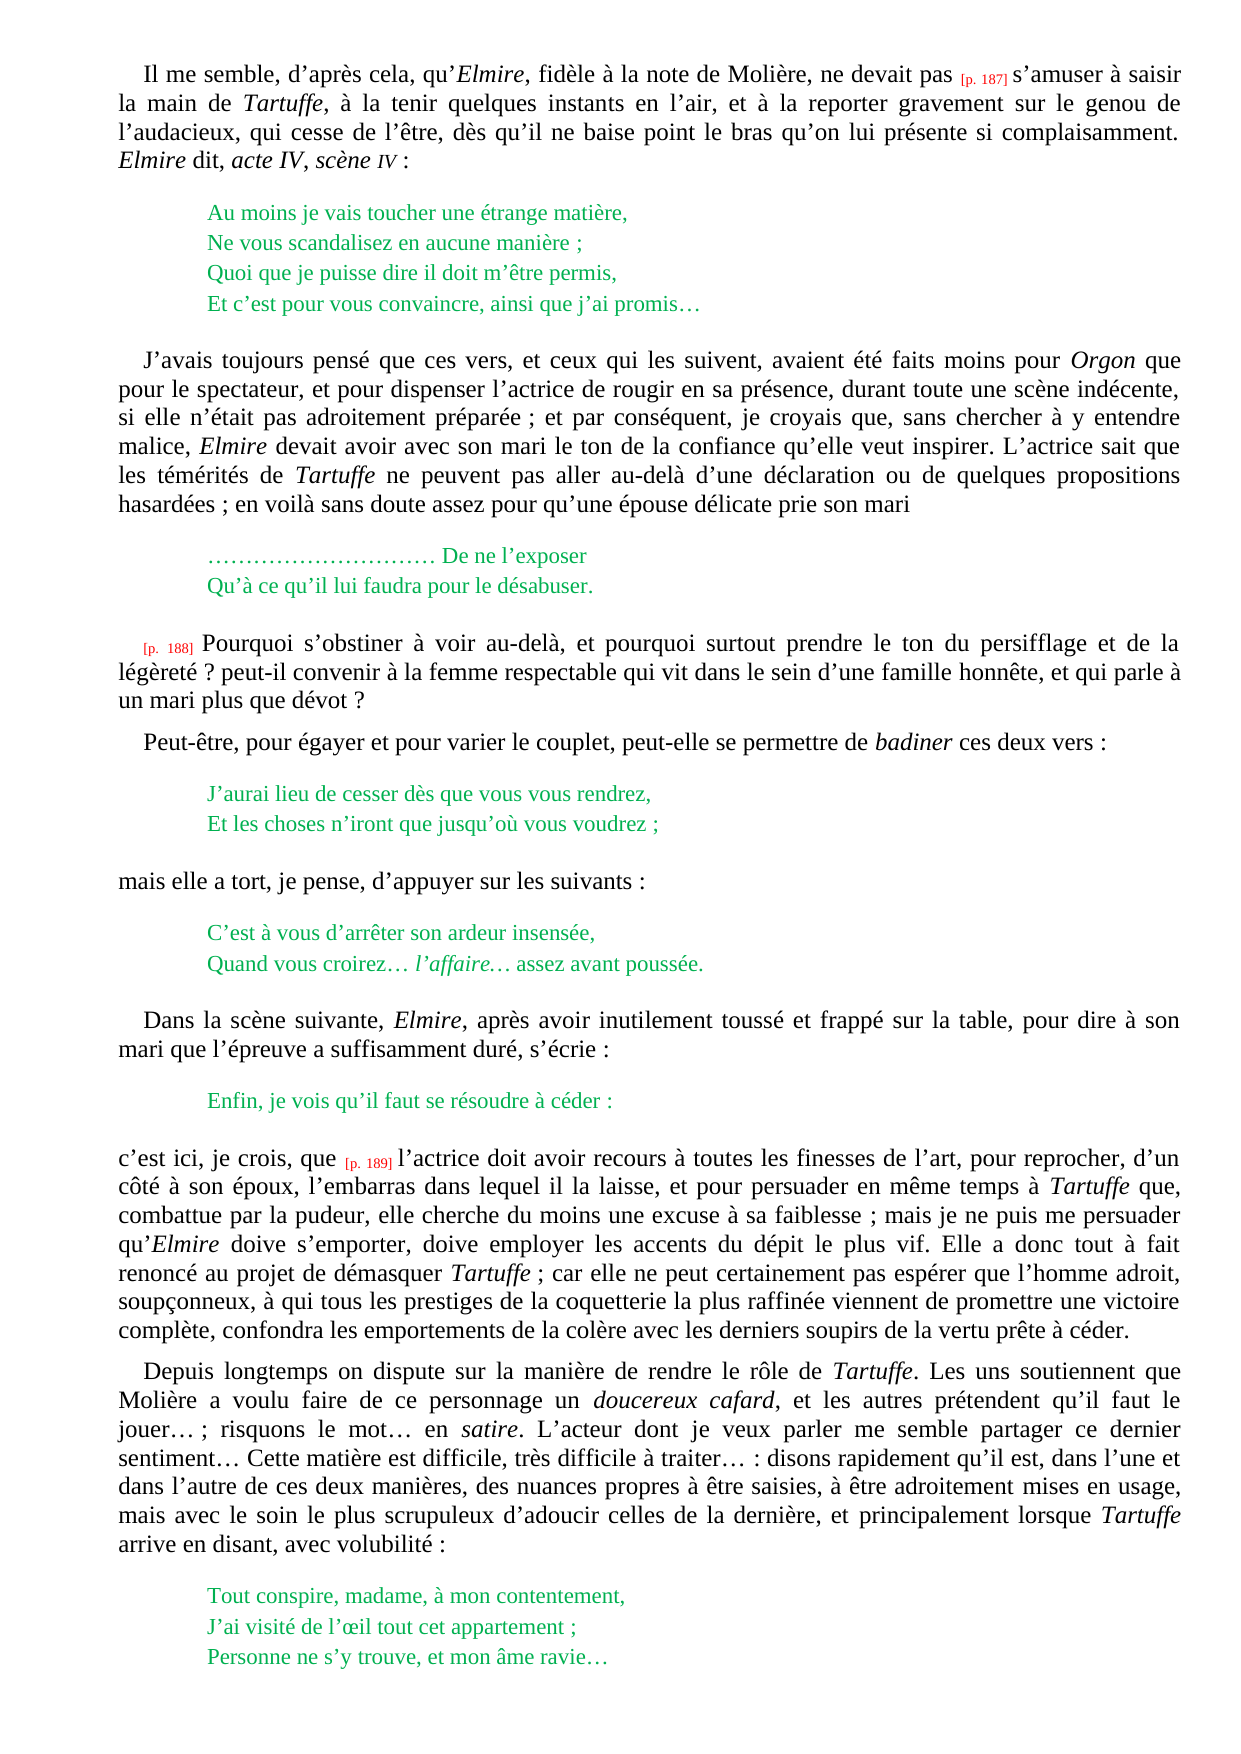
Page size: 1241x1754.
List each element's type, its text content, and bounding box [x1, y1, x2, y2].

text Dans la scène suivante, Elmire, après avoir inutilement toussé et frappé sur la table, pour dire à son mari que l’épreuve a suffisamment duré, s’écrie : [118, 1005, 1181, 1062]
text J’avais toujours pensé que ces vers, et ceux qui les suivent, avaient été faits moins pour Orgon que pour le spectateur, et pour dispenser l’actrice de rougir en sa présence, durant toute une scène indécente, si elle n’était pas adroitement préparée ; et par conséquent, je croyais que, sans chercher à y entendre malice, Elmire devait avoir avec son mari le ton de la confiance qu’elle veut inspirer. L’actrice sait que les témérités de Tartuffe ne peuvent pas aller au-delà d’une déclaration ou de quelques propositions hasardées ; en voilà sans doute assez pour qu’une épouse délicate prie son mari [118, 345, 1181, 517]
text C’est à vous d’arrêter son ardeur insensée, [207, 919, 1181, 946]
text c’est ici, je crois, que [p. 189] l’actrice doit avoir recours à toutes les finesses de l’art, pour reprocher, d’un côté à son époux, l’embarras dans lequel il la laisse, et pour persuader en même temps à Tartuffe que, combattue par la pudeur, elle cherche du moins une excuse à sa faiblesse ; mais je ne puis me persuader qu’Elmire doive s’emporter, doive employer les accents du dépit le plus vif. Elle a donc tout à fait renoncé au projet de démasquer Tartuffe ; car elle ne peut certainement pas espérer que l’homme adroit, soupçonneux, à qui tous les prestiges de la coquetterie la plus raffinée viennent de promettre une victoire complète, confondra les emportements de la colère avec les derniers soupirs de la vertu prête à céder. [118, 1143, 1181, 1344]
text mais elle a tort, je pense, d’appuyer sur les suivants : [118, 866, 1181, 894]
text Peut-être, pour égayer et pour varier le couplet, peut-elle se permettre de badiner ces deux vers : [118, 727, 1181, 755]
text Ne vous scandalisez en aucune manière ; [207, 229, 1181, 256]
text Au moins je vais toucher une étrange matière, [207, 199, 1181, 225]
text Qu’à ce qu’il lui faudra pour le désabuser. [207, 573, 1181, 599]
text Quoi que je puisse dire il doit m’être permis, [207, 259, 1181, 286]
text Et les choses n’iront que jusqu’où vous voudrez ; [207, 811, 1181, 837]
text Tout conspire, madame, à mon contentement, [207, 1583, 1181, 1609]
text Il me semble, d’après cela, qu’Elmire, fidèle à la note de Molière, ne devait pas [p. 187] s’amuser à saisir la main de Tartuffe, à la tenir quelques instants en l’air, et à la reporter gravement sur le genou de l’audacieux, qui cesse de l’être, dès qu’il ne baise point le bras qu’on lui présente si complaisamment. Elmire dit, acte IV, scène iv : [118, 59, 1181, 174]
text Enfin, je vois qu’il faut se résoudre à céder : [207, 1087, 1181, 1114]
text J’ai visité de l’œil tout cet appartement ; [207, 1613, 1181, 1639]
text ………………………… De ne l’exposer [207, 542, 1181, 569]
text Depuis longtemps on dispute sur la manière de rendre le rôle de Tartuffe. Les uns soutiennent que Molière a voulu faire de ce personnage un doucereux cafard, et les autres prétendent qu’il faut le jouer… ; risquons le mot… en satire. L’acteur dont je veux parler me semble partager ce dernier sentiment… Cette matière est difficile, très difficile à traiter… : disons rapidement qu’il est, dans l’une et dans l’autre de ces deux manières, des nuances propres à être saisies, à être adroitement mises en usage, mais avec le soin le plus scrupuleux d’adoucir celles de la dernière, et principalement lorsque Tartuffe arrive en disant, avec volubilité : [118, 1356, 1181, 1558]
text J’aurai lieu de cesser dès que vous vous rendrez, [207, 780, 1181, 807]
text Quand vous croirez… l’affaire… assez avant poussée. [207, 950, 1181, 976]
text [p. 188] Pourquoi s’obstiner à voir au-delà, et pourquoi surtout prendre le ton du persifflage et de la légèreté ? peut-il convenir à la femme respectable qui vit dans le sein d’une famille honnête, et qui parle à un mari plus que dévot ? [118, 628, 1181, 714]
text Personne ne s’y trouve, et mon âme ravie… [207, 1643, 1181, 1669]
text Et c’est pour vous convaincre, ainsi que j’ai promis… [207, 290, 1181, 316]
